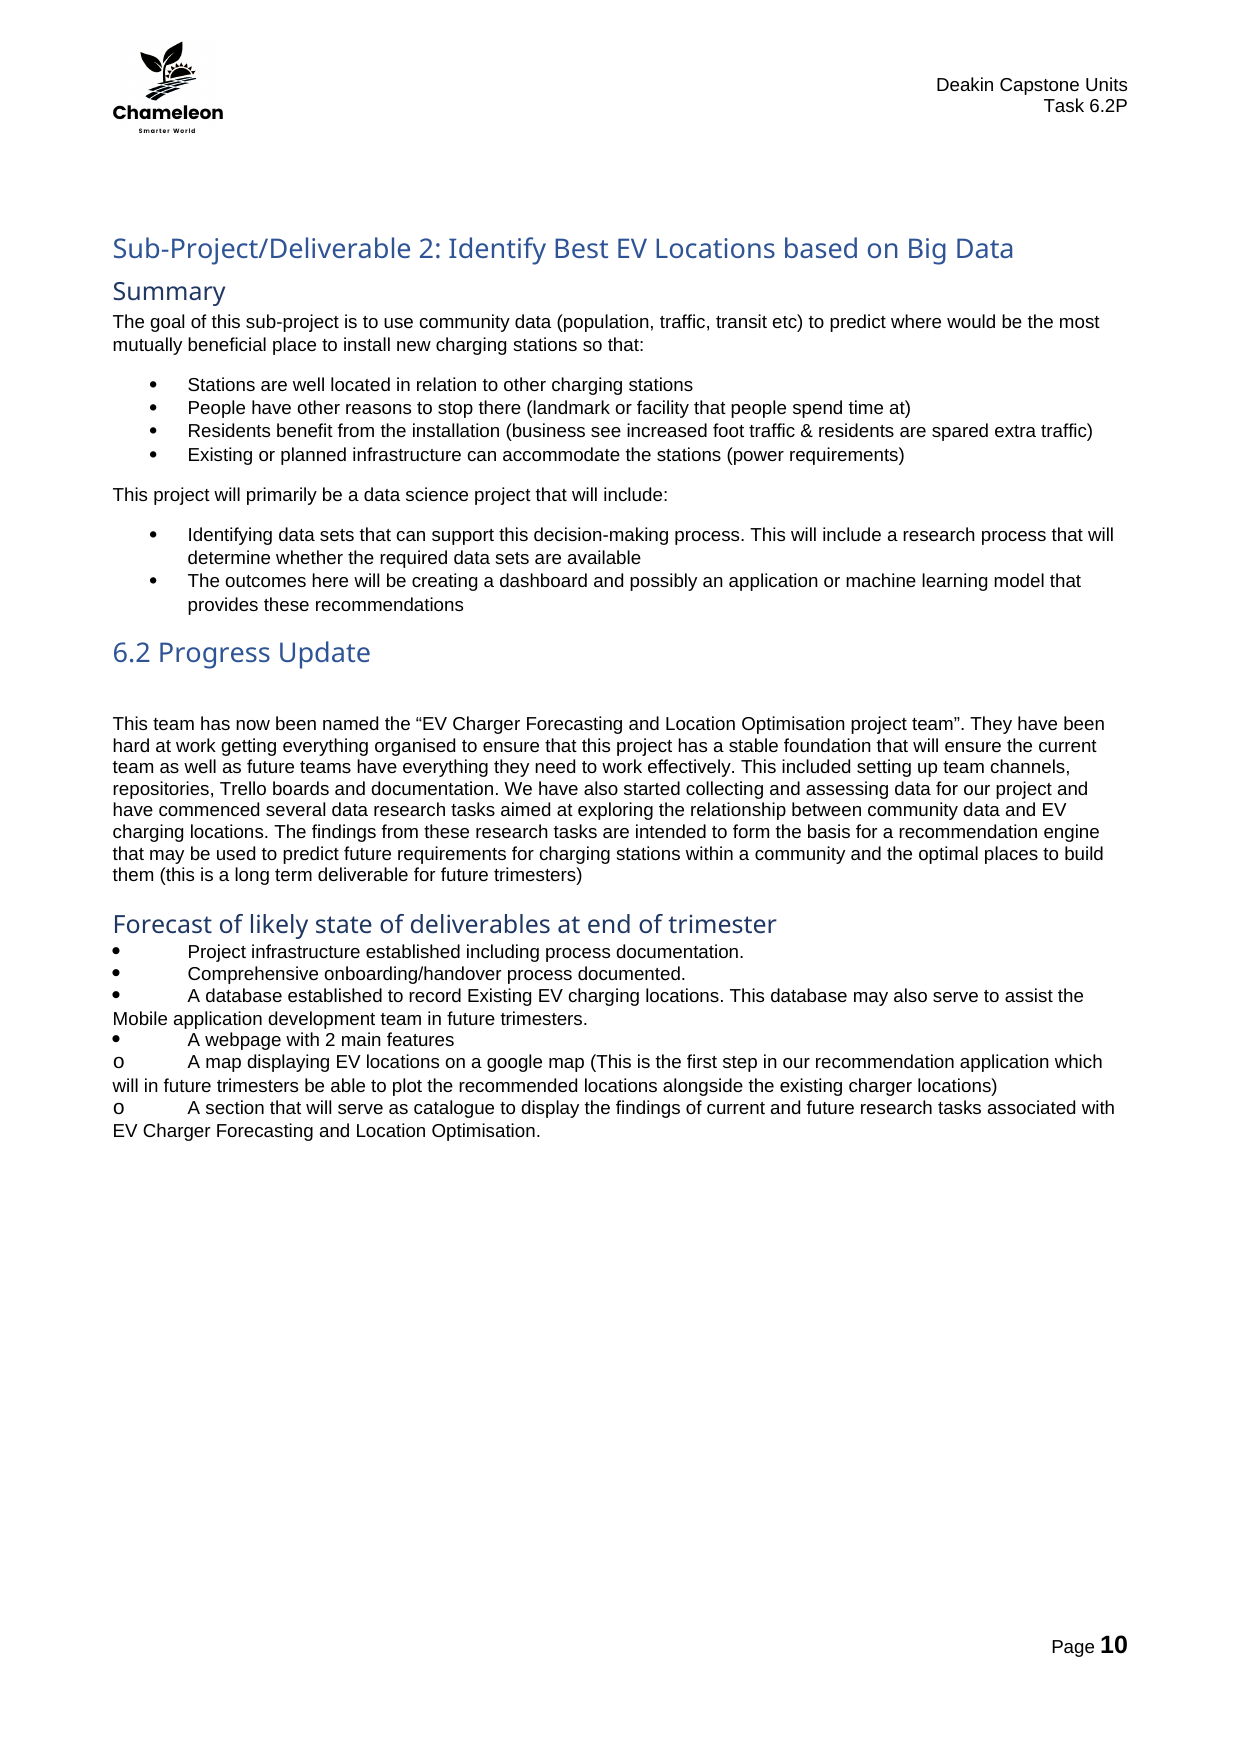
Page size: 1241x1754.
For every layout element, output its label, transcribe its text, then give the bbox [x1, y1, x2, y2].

text Forecast of likely state of deliverables at end of trimester [112, 907, 1128, 941]
subtitle Sub-Project/Deliverable 2: Identify Best EV Locations based on Big Data [112, 230, 1128, 267]
subtitle 6.2 Progress Update [112, 633, 1128, 670]
list A webpage with 2 main features [112, 1029, 1128, 1051]
text This project will primarily be a data science project that will include: [112, 484, 1128, 505]
picture [112, 40, 224, 135]
list Residents benefit from the installation (business see increased foot traffic & residents are spared extra traffic) [150, 420, 1128, 442]
subtitle Summary [112, 274, 1128, 308]
list Existing or planned infrastructure can accommodate the stations (power requirements) [150, 444, 1128, 465]
text This team has now been named the “EV Charger Forecasting and Location Optimisation project team”. They have been hard at work getting everything organised to ensure that this project has a stable foundation that will ensure the current team as well as future teams have everything they need to work effectively. This included setting up team channels, repositories, Trello boards and documentation. We have also started collecting and assessing data for our project and have commenced several data research tasks aimed at exploring the relationship between community data and EV charging locations. The findings from these research tasks are intended to form the basis for a recommendation engine that may be used to predict future requirements for charging stations within a community and the optimal places to build them (this is a long term deliverable for future trimesters) [112, 713, 1128, 886]
text The goal of this sub-project is to use community data (population, traffic, transit etc) to predict where would be the most mutually beneficial place to install new charging stations so that: [112, 311, 1128, 355]
list A database established to record Existing EV charging locations. This database may also serve to assist the Mobile application development team in future trimesters. [112, 985, 1128, 1029]
list Comprehensive onboarding/handover process documented. [112, 963, 1128, 985]
list Project infrastructure established including process documentation. [112, 941, 1128, 963]
list A section that will serve as catalogue to display the findings of current and future research tasks associated with EV Charger Forecasting and Location Optimisation. [112, 1096, 1128, 1142]
list A map displaying EV locations on a google map (This is the first step in our recommendation application which will in future trimesters be able to plot the recommended locations alongside the existing charger locations) [112, 1051, 1128, 1096]
list Identifying data sets that can support this decision-making process. This will include a research process that will determine whether the required data sets are available [150, 523, 1128, 568]
list Stations are well located in relation to other charging stations [150, 374, 1128, 395]
list People have other reasons to stop there (landmark or facility that people spend time at) [150, 397, 1128, 419]
list The outcomes here will be creating a dashboard and possibly an application or machine learning model that provides these recommendations [150, 570, 1128, 615]
